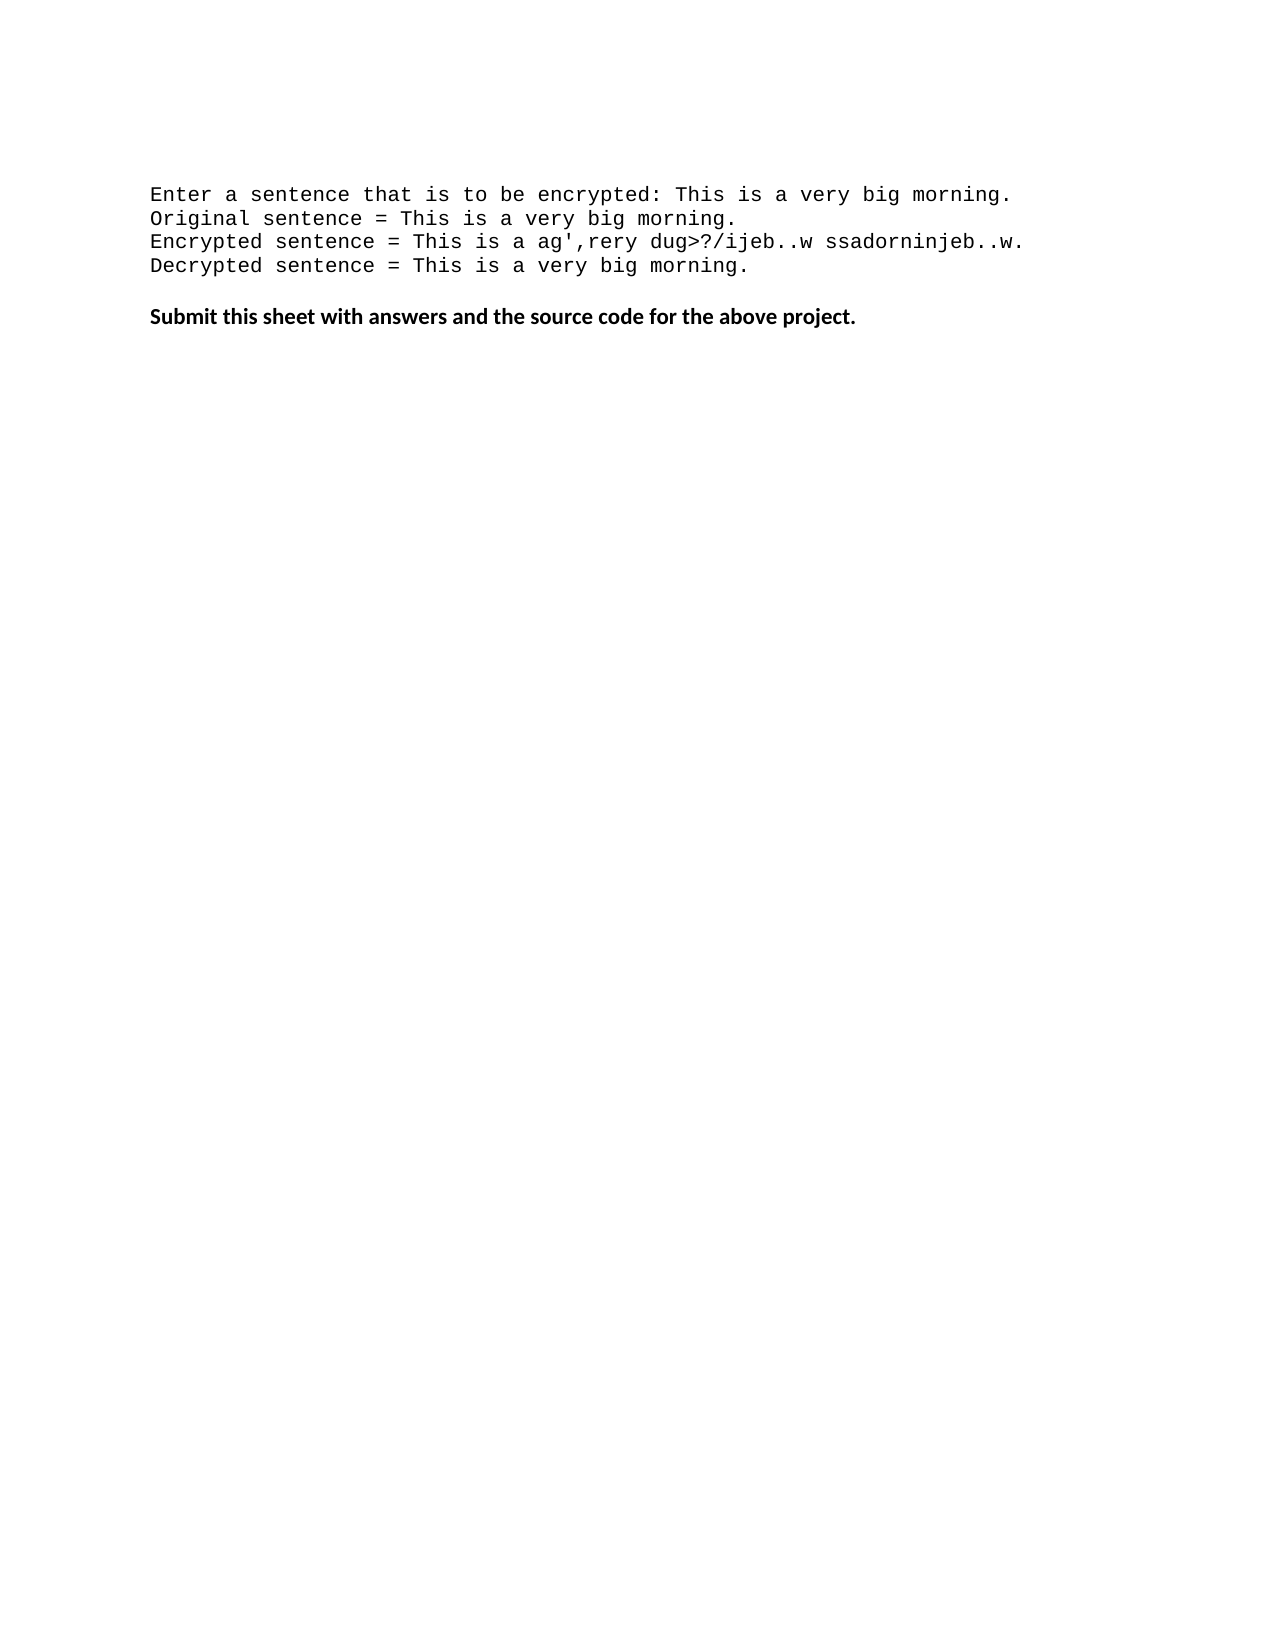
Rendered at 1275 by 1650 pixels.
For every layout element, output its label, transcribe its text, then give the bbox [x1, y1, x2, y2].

text Enter a sentence that is to be encrypted: This is a very big morning. [150, 184, 1125, 208]
text Encrypted sentence = This is a ag',rery dug>?/ijeb..w ssadorninjeb..w. [150, 231, 1125, 255]
text Decrypted sentence = This is a very big morning. [150, 255, 1125, 279]
text Original sentence = This is a very big morning. [150, 208, 1125, 231]
text Submit this sheet with answers and the source code for the above project. [150, 302, 1125, 330]
